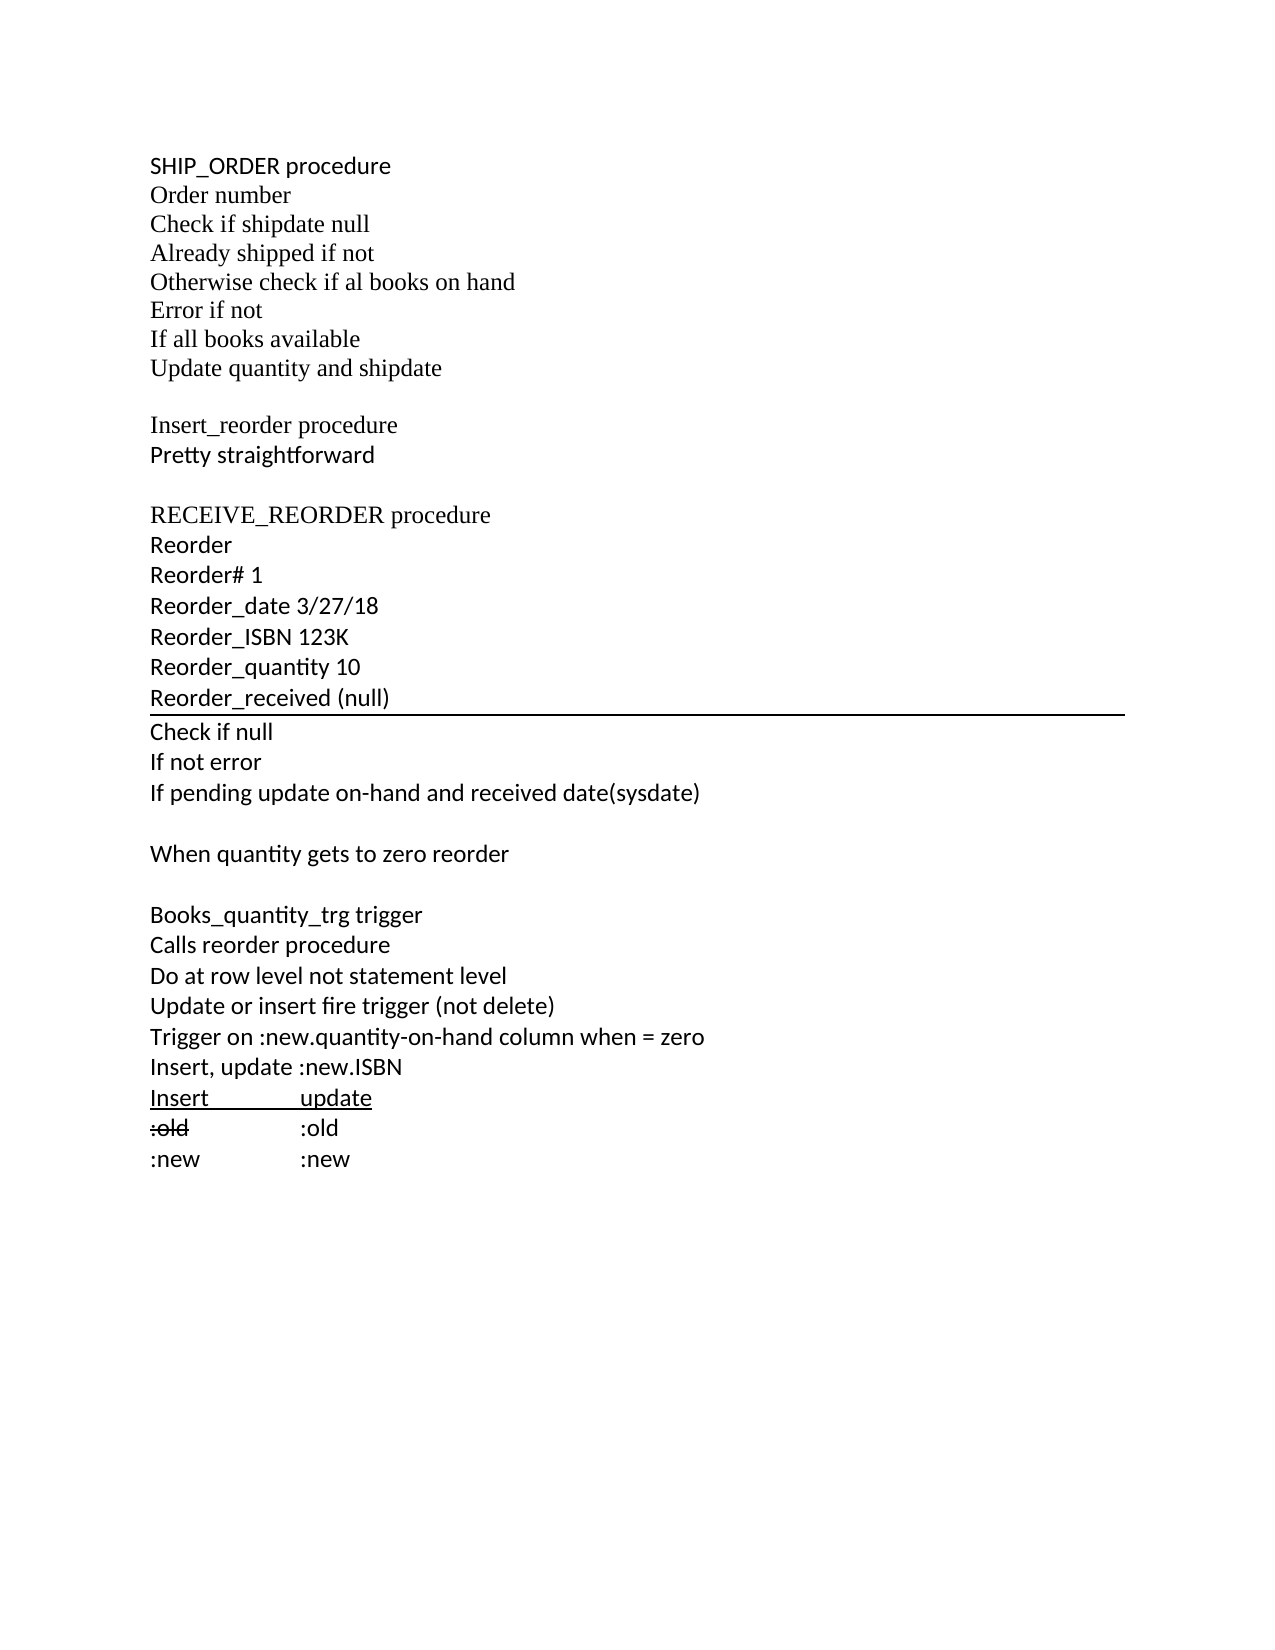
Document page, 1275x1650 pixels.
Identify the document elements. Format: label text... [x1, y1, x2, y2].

text Already shipped if not [150, 238, 1125, 267]
text Error if not [150, 296, 1125, 324]
text Update quantity and shipdate [150, 353, 1125, 382]
text Insert_reorder procedure [150, 411, 1125, 439]
text Do at row level not statement level [150, 960, 1125, 991]
text Check if null [150, 716, 1125, 746]
text Insert update [150, 1082, 1125, 1113]
text Reorder [150, 529, 1125, 559]
text Reorder_received (null) [150, 682, 1125, 714]
text RECEIVE_REORDER procedure [150, 500, 1125, 529]
text If all books available [150, 324, 1125, 353]
text Check if shipdate null [150, 209, 1125, 238]
text Otherwise check if al books on hand [150, 267, 1125, 296]
text Update or insert fire trigger (not delete) [150, 991, 1125, 1021]
text Pretty straightforward [150, 439, 1125, 470]
text Reorder_date 3/27/18 [150, 590, 1125, 621]
text Reorder_quantity 10 [150, 651, 1125, 682]
text Trigger on :new.quantity-on-hand column when = zero [150, 1021, 1125, 1052]
text Reorder_ISBN 123K [150, 621, 1125, 651]
text If pending update on-hand and received date(sysdate) [150, 777, 1125, 807]
text :new :new [150, 1143, 1125, 1174]
text Calls reorder procedure [150, 929, 1125, 960]
text Insert, update :new.ISBN [150, 1052, 1125, 1082]
text Books_quantity_trg trigger [150, 899, 1125, 929]
text :old :old [150, 1113, 1125, 1143]
text If not error [150, 746, 1125, 777]
text Reorder# 1 [150, 559, 1125, 590]
text When quantity gets to zero reorder [150, 838, 1125, 868]
text Order number [150, 181, 1125, 209]
text SHIP_ORDER procedure [150, 150, 1125, 181]
